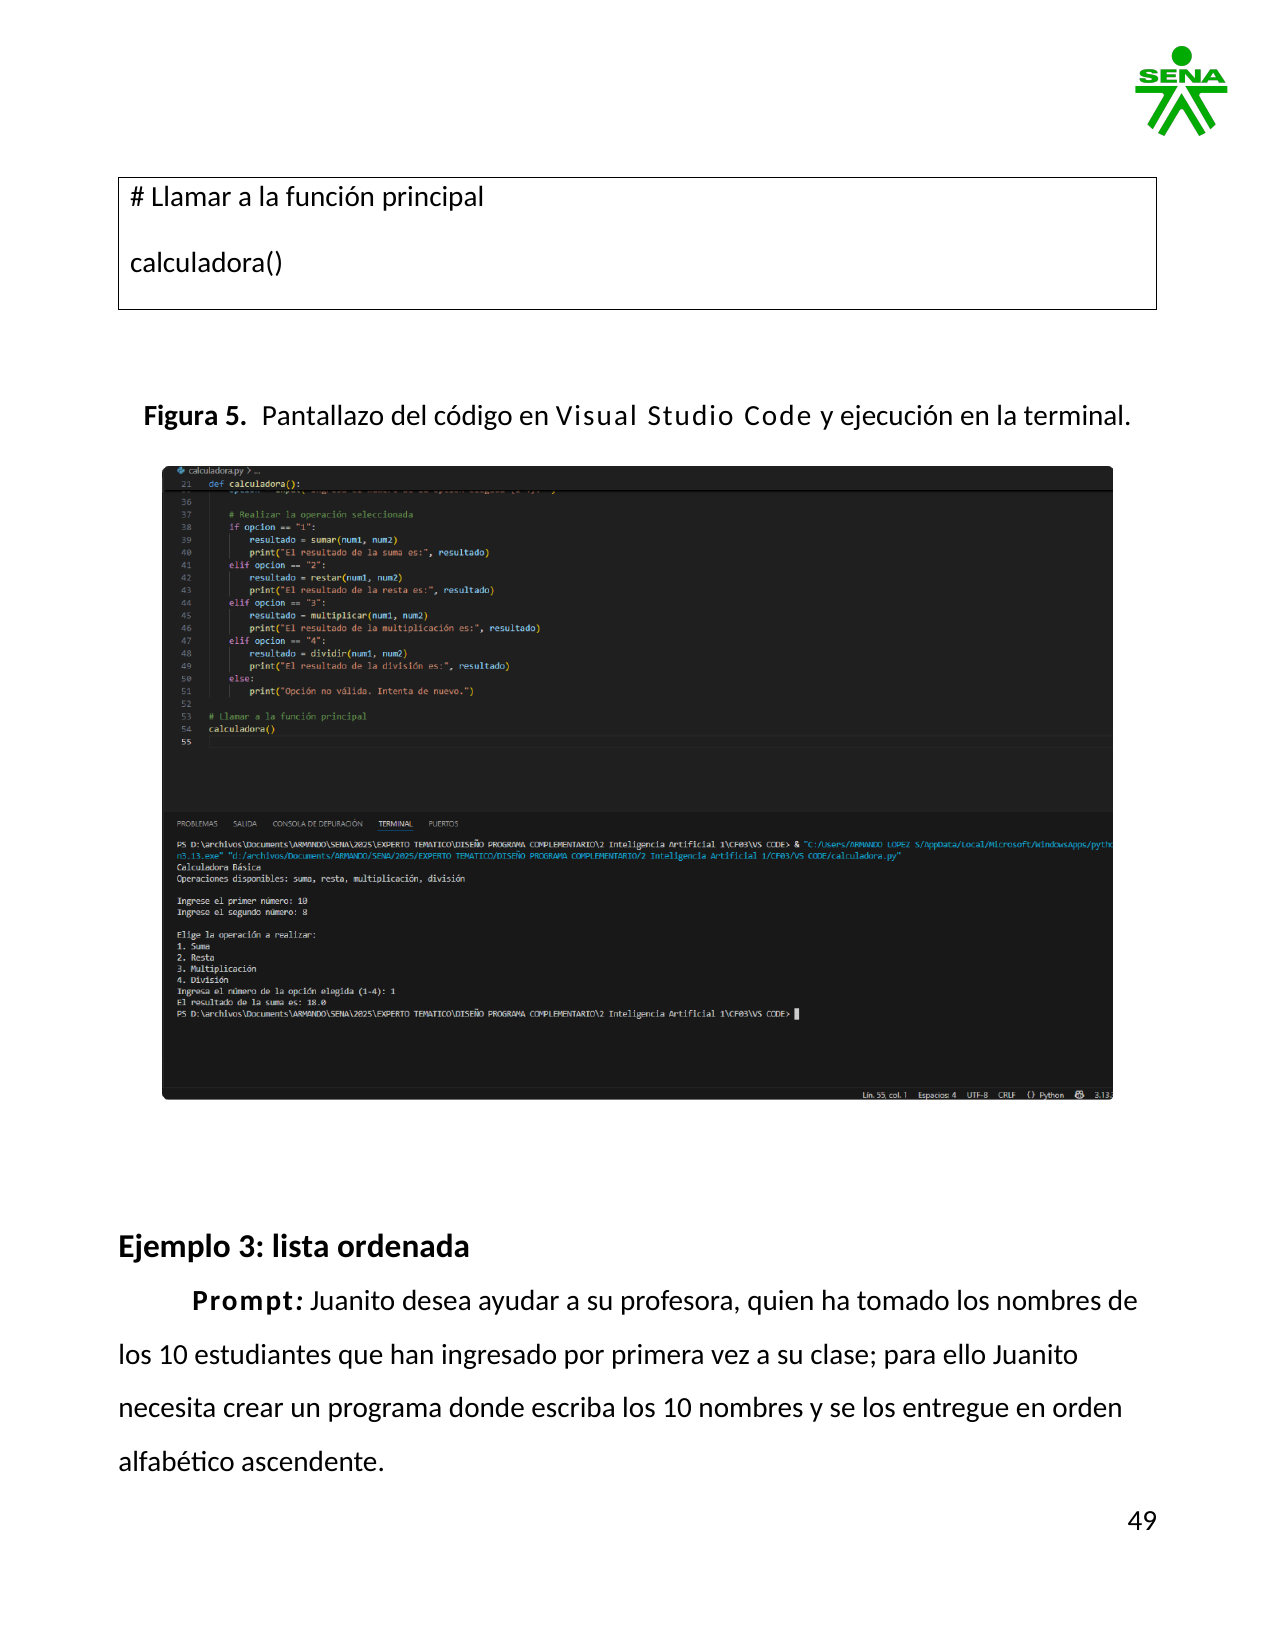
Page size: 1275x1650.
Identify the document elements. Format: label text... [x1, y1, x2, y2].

picture [162, 466, 1113, 1100]
picture [1135, 46, 1228, 136]
subtitle Ejemplo 3: lista ordenada [118, 1225, 1157, 1266]
text Prompt: Juanito desea ayudar a su profesora, quien ha tomado los nombres de los 10 estudiantes que han ingresado por primera vez a su clase; para ello Juanito necesita crear un programa donde escriba los 10 nombres y se los entregue en orden alfabético ascendente. [118, 1282, 1157, 1478]
text Pantallazo del código en Visual Studio Code y ejecución en la terminal. [118, 397, 1157, 432]
